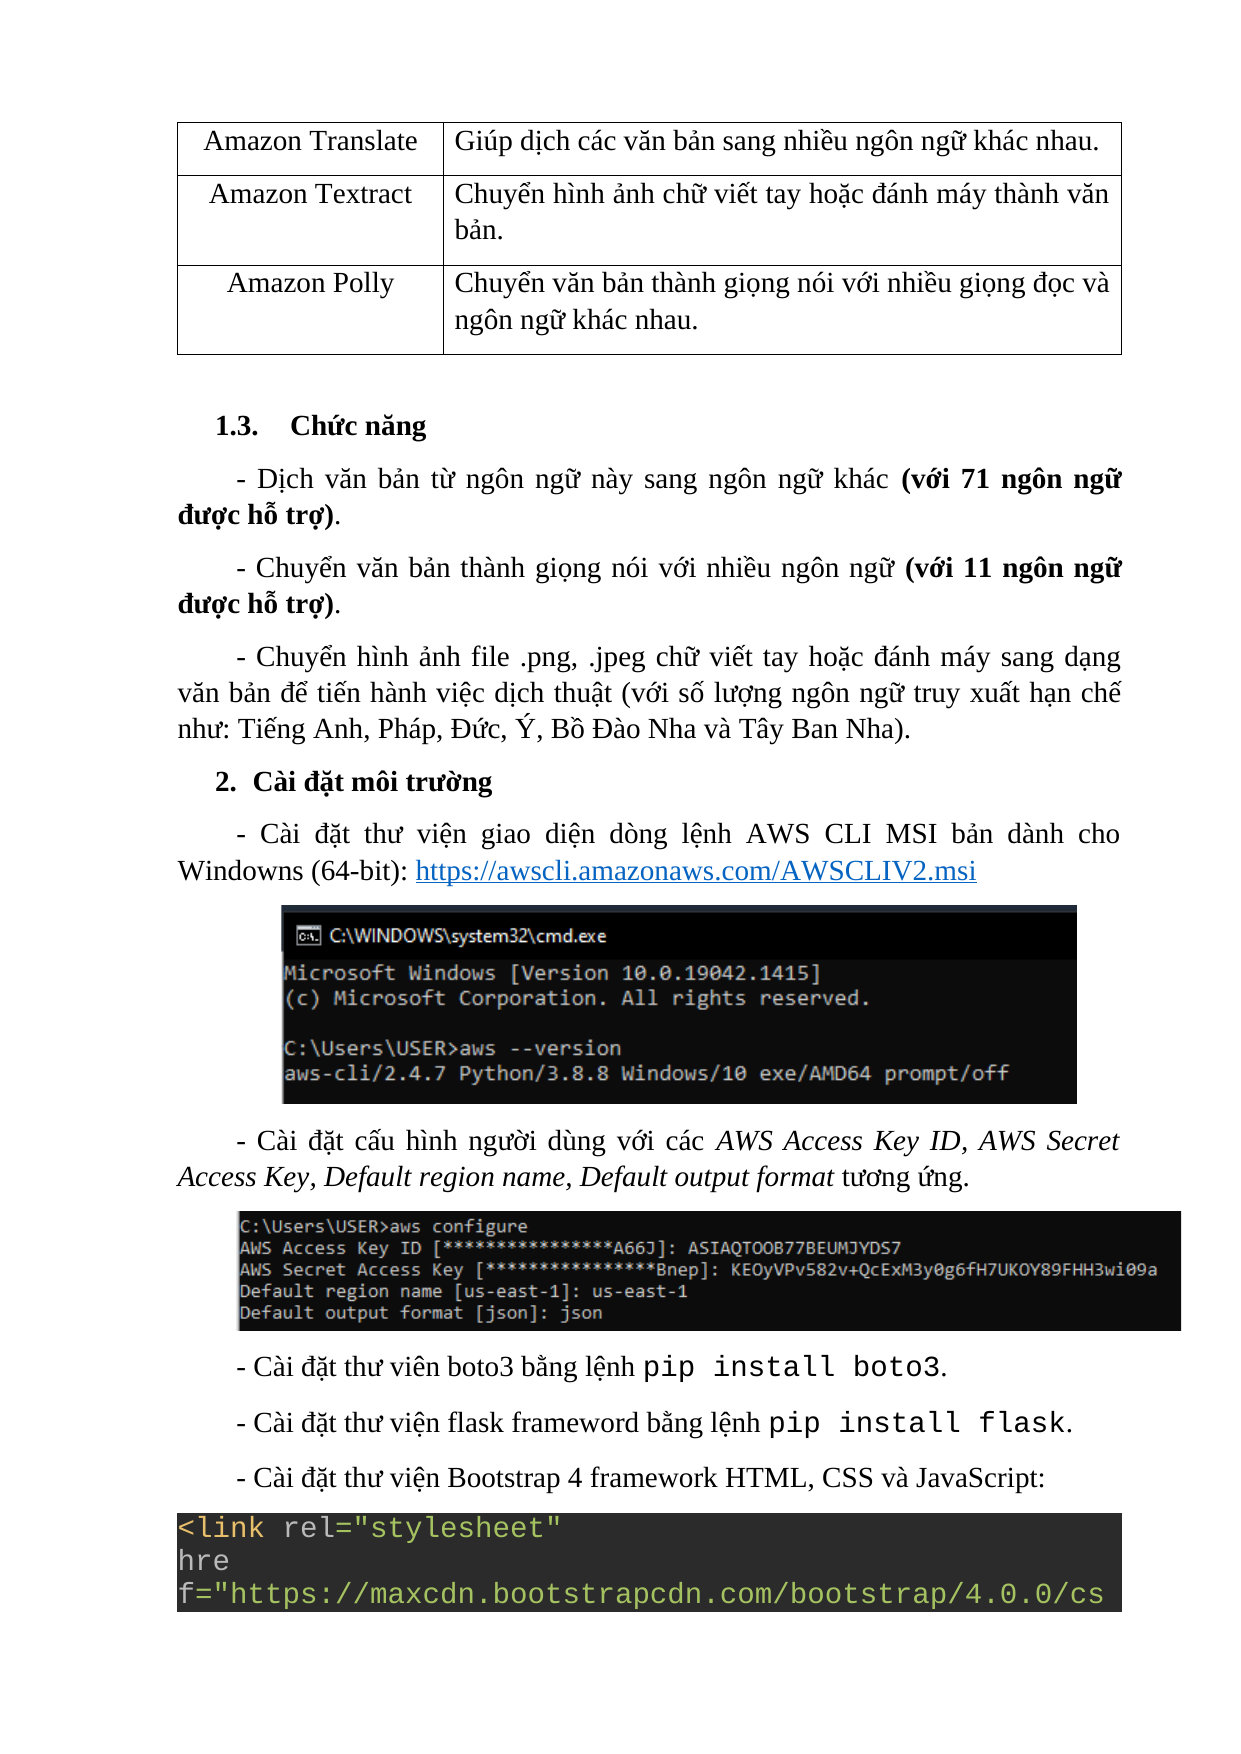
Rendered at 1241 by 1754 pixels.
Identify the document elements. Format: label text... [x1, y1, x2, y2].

table_cell Amazon Textract [178, 176, 443, 264]
table_cell Chuyển văn bản thành giọng nói với nhiều giọng đọc và ngôn ngữ khác nhau. [444, 266, 1121, 354]
text - Chuyển hình ảnh file .png, .jpeg chữ viết tay hoặc đánh máy sang dạng văn bản để tiến hành việc dịch thuật (với số lượng ngôn ngữ truy xuất hạn chế như: Tiếng Anh, Pháp, Đức, Ý, Bồ Đào Nha và Tây Ban Nha). [177, 639, 1122, 744]
text - Dịch văn bản từ ngôn ngữ này sang ngôn ngữ khác (với 71 ngôn ngữ được hỗ trợ). [177, 461, 1122, 530]
text - Chuyển văn bản thành giọng nói với nhiều ngôn ngữ (với 11 ngôn ngữ được hỗ trợ). [177, 550, 1122, 619]
text - Cài đặt cấu hình người dùng với các AWS Access Key ID, AWS Secret Access Key, Default region name, Default output format tương ứng. [177, 1123, 1122, 1192]
text - Cài đặt thư viện flask frameword bằng lệnh pip install flask. [177, 1405, 1122, 1441]
picture [281, 905, 1077, 1104]
table_cell Chuyển hình ảnh chữ viết tay hoặc đánh máy thành văn bản. [444, 176, 1121, 264]
table_cell Giúp dịch các văn bản sang nhiều ngôn ngữ khác nhau. [444, 123, 1121, 175]
list Chức năng [215, 408, 1122, 441]
table_cell Amazon Translate [178, 123, 443, 175]
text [177, 1513, 1122, 1612]
table_cell Amazon Polly [178, 266, 443, 354]
text - Cài đặt thư viện Bootstrap 4 framework HTML, CSS và JavaScript: [177, 1460, 1122, 1494]
text - Cài đặt thư viên boto3 bằng lệnh pip install boto3. [177, 1349, 1122, 1385]
text - Cài đặt thư viện giao diện dòng lệnh AWS CLI MSI bản dành cho Windowns (64-bit): https://awscli.amazonaws.com/AWSCLIV2.msi [177, 817, 1122, 886]
picture [236, 1211, 1182, 1331]
list Cài đặt môi trường [215, 764, 1122, 797]
